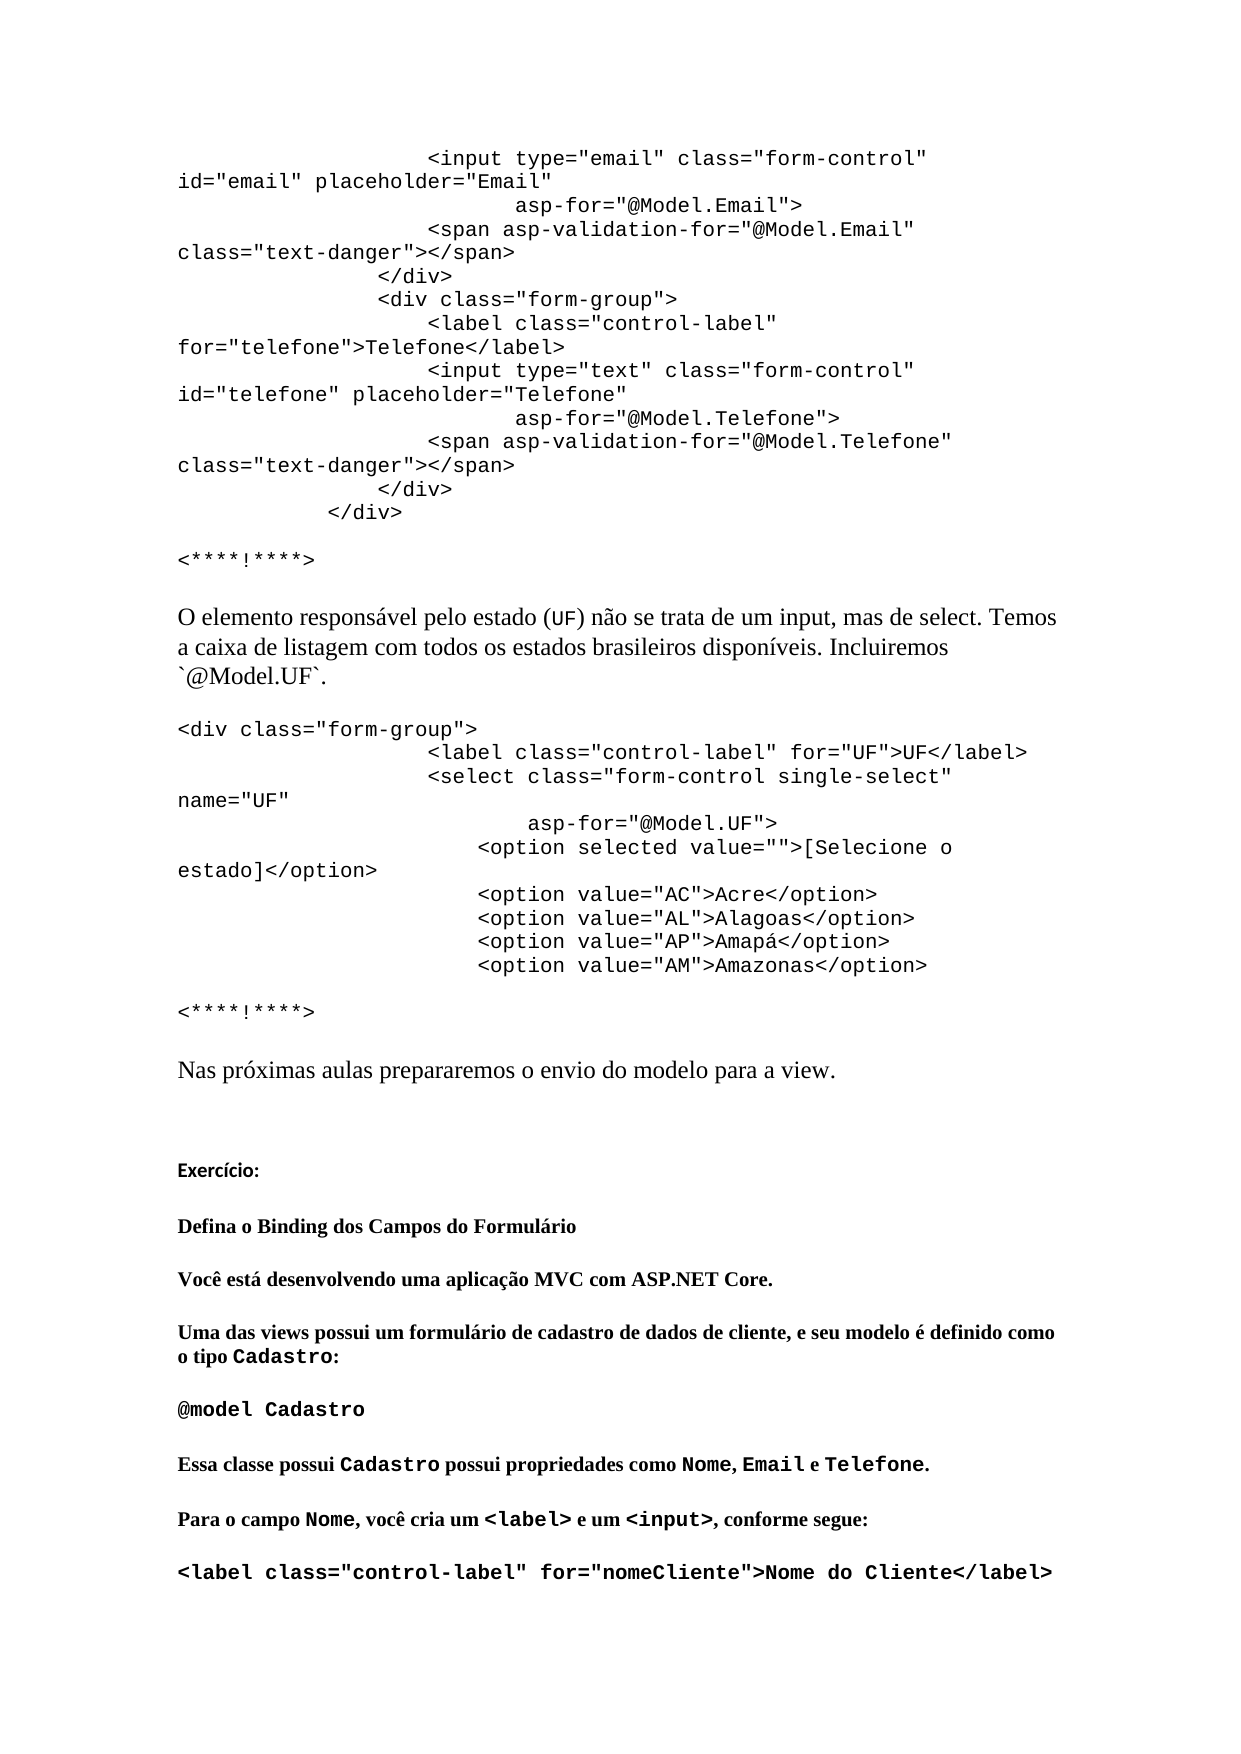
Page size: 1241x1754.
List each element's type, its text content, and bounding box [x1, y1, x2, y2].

text <option selected value="">[Selecione o estado]</option> [177, 837, 1063, 884]
text @model Cadastro [177, 1399, 1063, 1423]
text Essa classe possui Cadastro possui propriedades como Nome, Email e Telefone. [177, 1452, 1063, 1478]
text Para o campo Nome, você cria um <label> e um <input>, conforme segue: [177, 1507, 1063, 1533]
text asp-for="@Model.UF"> [177, 813, 1063, 837]
text <****!****> [177, 1002, 1063, 1026]
text <option value="AL">Alagoas</option> [177, 908, 1063, 931]
text <label class="control-label" for="UF">UF</label> [177, 742, 1063, 766]
text Nas próximas aulas prepararemos o envio do modelo para a view. [177, 1055, 1063, 1084]
text <input type="email" class="form-control" id="email" placeholder="Email" [177, 148, 1063, 195]
text Você está desenvolvendo uma aplicação MVC com ASP.NET Core. [177, 1267, 1063, 1291]
text <****!****> [177, 549, 1063, 573]
text O elemento responsável pelo estado (UF) não se trata de um input, mas de select. Temos a caixa de listagem com todos os estados brasileiros disponíveis. Incluiremos `@Model.UF`. [177, 602, 1063, 689]
text asp-for="@Model.Telefone"> [177, 408, 1063, 431]
text </div> [177, 266, 1063, 289]
text <label class="control-label" for="telefone">Telefone</label> [177, 313, 1063, 360]
text </div> [177, 502, 1063, 526]
text <select class="form-control single-select" name="UF" [177, 766, 1063, 813]
text <option value="AM">Amazonas</option> [177, 955, 1063, 979]
text <input type="text" class="form-control" id="telefone" placeholder="Telefone" [177, 360, 1063, 408]
text Exercício: [177, 1157, 1063, 1183]
text Uma das views possui um formulário de cadastro de dados de cliente, e seu modelo é definido como o tipo Cadastro: [177, 1320, 1063, 1370]
text <label class="control-label" for="nomeCliente">Nome do Cliente</label> [177, 1562, 1063, 1585]
text <div class="form-group"> [177, 289, 1063, 313]
text <option value="AP">Amapá</option> [177, 931, 1063, 955]
text <option value="AC">Acre</option> [177, 884, 1063, 908]
subtitle Defina o Binding dos Campos do Formulário [177, 1214, 1063, 1238]
text <span asp-validation-for="@Model.Telefone" class="text-danger"></span> [177, 431, 1063, 479]
text <div class="form-group"> [177, 719, 1063, 742]
text </div> [177, 479, 1063, 502]
text asp-for="@Model.Email"> [177, 195, 1063, 218]
text <span asp-validation-for="@Model.Email" class="text-danger"></span> [177, 218, 1063, 266]
